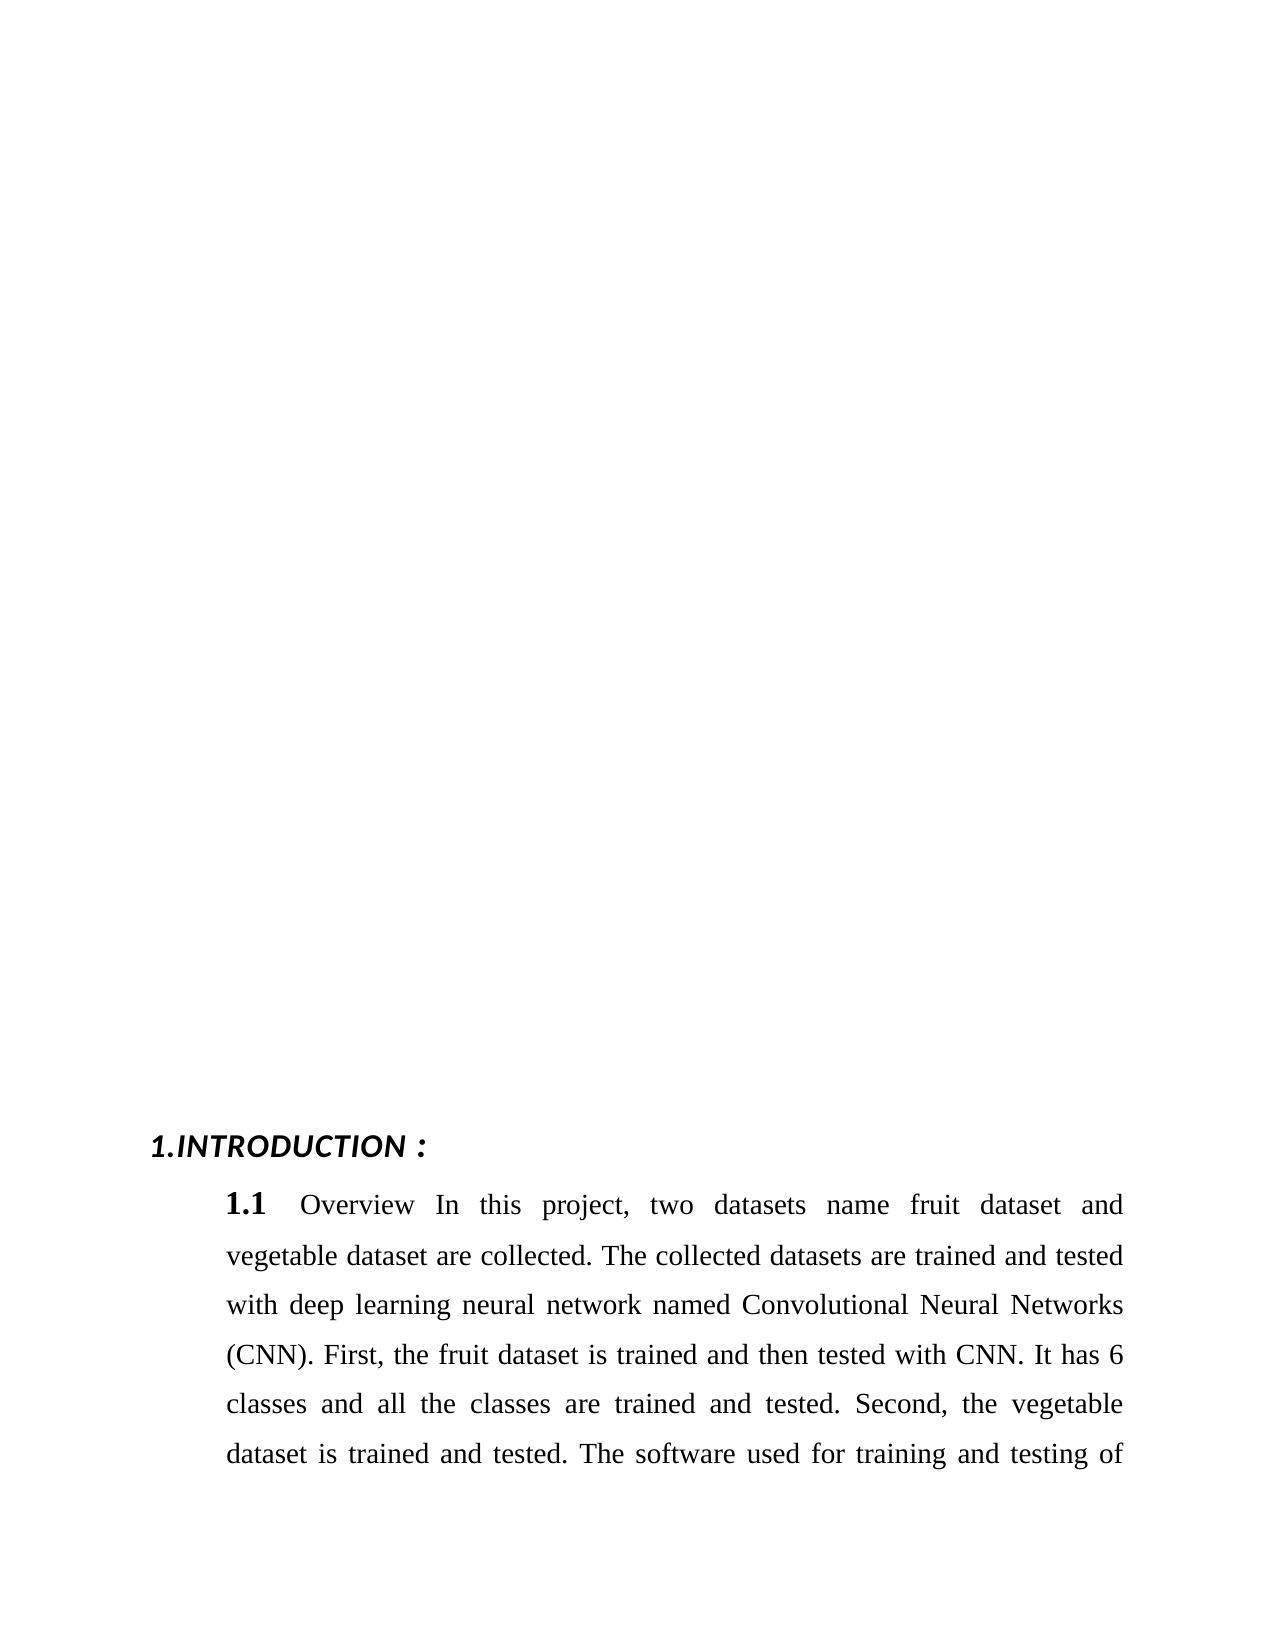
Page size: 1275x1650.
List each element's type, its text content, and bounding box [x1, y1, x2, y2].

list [225, 1183, 1125, 1469]
title 1.INTRODUCTION : [148, 1121, 1125, 1167]
